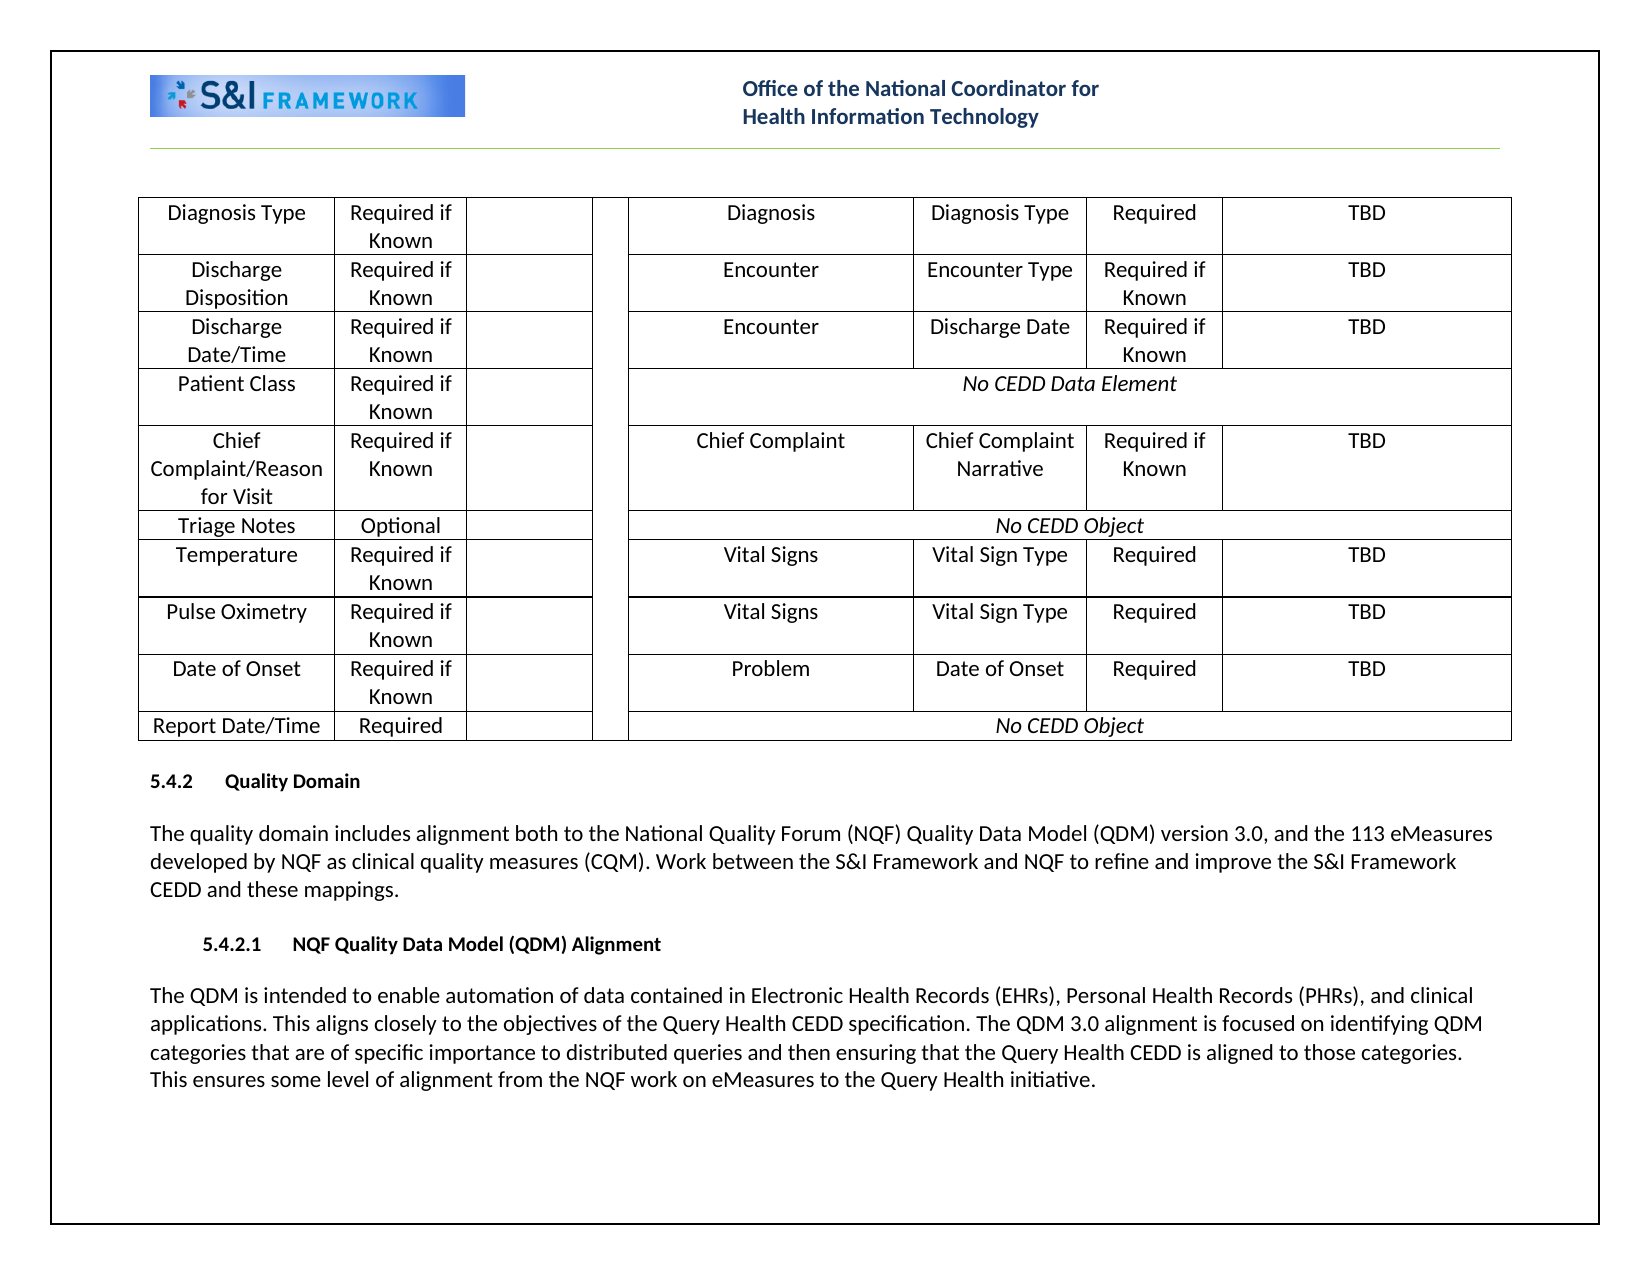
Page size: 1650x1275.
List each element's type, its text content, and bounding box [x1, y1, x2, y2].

table_cell Required if Known [335, 598, 466, 653]
table_cell [467, 511, 592, 539]
table_cell Required if Known [335, 312, 466, 368]
table_cell TBD [1223, 255, 1511, 311]
table_cell Chief Complaint Narrative [914, 426, 1086, 510]
table_cell TBD [1223, 312, 1511, 368]
table_cell TBD [1223, 540, 1511, 596]
table_cell No CEDD Object [629, 511, 1511, 539]
table_cell [467, 655, 592, 711]
table_cell [467, 712, 592, 739]
table_cell [467, 369, 592, 425]
table_cell Chief Complaint/Reason for Visit [139, 426, 334, 510]
text The QDM is intended to enable automation of data contained in Electronic Health Records (EHRs), Personal Health Records (PHRs), and clinical applications. This aligns closely to the objectives of the Query Health CEDD specification. The QDM 3.0 alignment is focused on identifying QDM categories that are of specific importance to distributed queries and then ensuring that the Query Health CEDD is aligned to those categories. This ensures some level of alignment from the NQF work on eMeasures to the Query Health initiative. [150, 982, 1500, 1094]
table_cell Discharge Date [914, 312, 1086, 368]
table_cell Date of Onset [914, 655, 1086, 711]
table_cell Required if Known [335, 540, 466, 596]
table_cell Encounter Type [914, 255, 1086, 311]
table_cell Encounter [629, 312, 913, 368]
table_cell [467, 540, 592, 596]
table_cell [467, 312, 592, 368]
table_cell Diagnosis [629, 198, 913, 254]
table_cell Diagnosis Type [139, 198, 334, 254]
picture [150, 75, 465, 117]
table_cell Temperature [139, 540, 334, 596]
table_cell [467, 255, 592, 311]
table_cell Required if Known [335, 255, 466, 311]
table_cell Required if Known [335, 369, 466, 425]
table_cell Report Date/Time [139, 712, 334, 739]
subtitle Quality Domain [150, 769, 1500, 794]
table_cell Encounter [629, 255, 913, 311]
table_cell Vital Signs [629, 540, 913, 596]
table_cell Required [1087, 655, 1222, 711]
table_cell Triage Notes [139, 511, 334, 539]
table_cell TBD [1223, 198, 1511, 254]
text The quality domain includes alignment both to the National Quality Forum (NQF) Quality Data Model (QDM) version 3.0, and the 113 eMeasures developed by NQF as clinical quality measures (CQM). Work between the S&I Framework and NQF to refine and improve the S&I Framework CEDD and these mappings. [150, 819, 1500, 903]
table_cell Optional [335, 511, 466, 539]
table_cell Patient Class [139, 369, 334, 425]
table_cell No CEDD Data Element [629, 369, 1511, 425]
table_cell Discharge Disposition [139, 255, 334, 311]
table_cell Vital Sign Type [914, 598, 1086, 653]
table_cell Required [335, 712, 466, 739]
table_cell Required if Known [1087, 255, 1222, 311]
table_cell Problem [629, 655, 913, 711]
table_cell [467, 426, 592, 510]
table_cell [467, 198, 592, 254]
subtitle NQF Quality Data Model (QDM) Alignment [202, 931, 1500, 957]
table_cell No CEDD Object [629, 712, 1511, 739]
table_cell Date of Onset [139, 655, 334, 711]
table_cell Diagnosis Type [914, 198, 1086, 254]
table_cell Vital Signs [629, 598, 913, 653]
table_cell Pulse Oximetry [139, 598, 334, 653]
table_cell TBD [1223, 655, 1511, 711]
table_cell Required if Known [1087, 426, 1222, 510]
table_cell Required if Known [1087, 312, 1222, 368]
table_cell Required if Known [335, 655, 466, 711]
table_cell Required [1087, 598, 1222, 653]
table_cell Required [1087, 540, 1222, 596]
table_cell Vital Sign Type [914, 540, 1086, 596]
table_cell TBD [1223, 426, 1511, 510]
table_cell Required if Known [335, 426, 466, 510]
table_cell [467, 598, 592, 653]
table_cell Chief Complaint [629, 426, 913, 510]
table_cell Discharge Date/Time [139, 312, 334, 368]
table_cell Required if Known [335, 198, 466, 254]
table_cell Required [1087, 198, 1222, 254]
table_cell TBD [1223, 598, 1511, 653]
